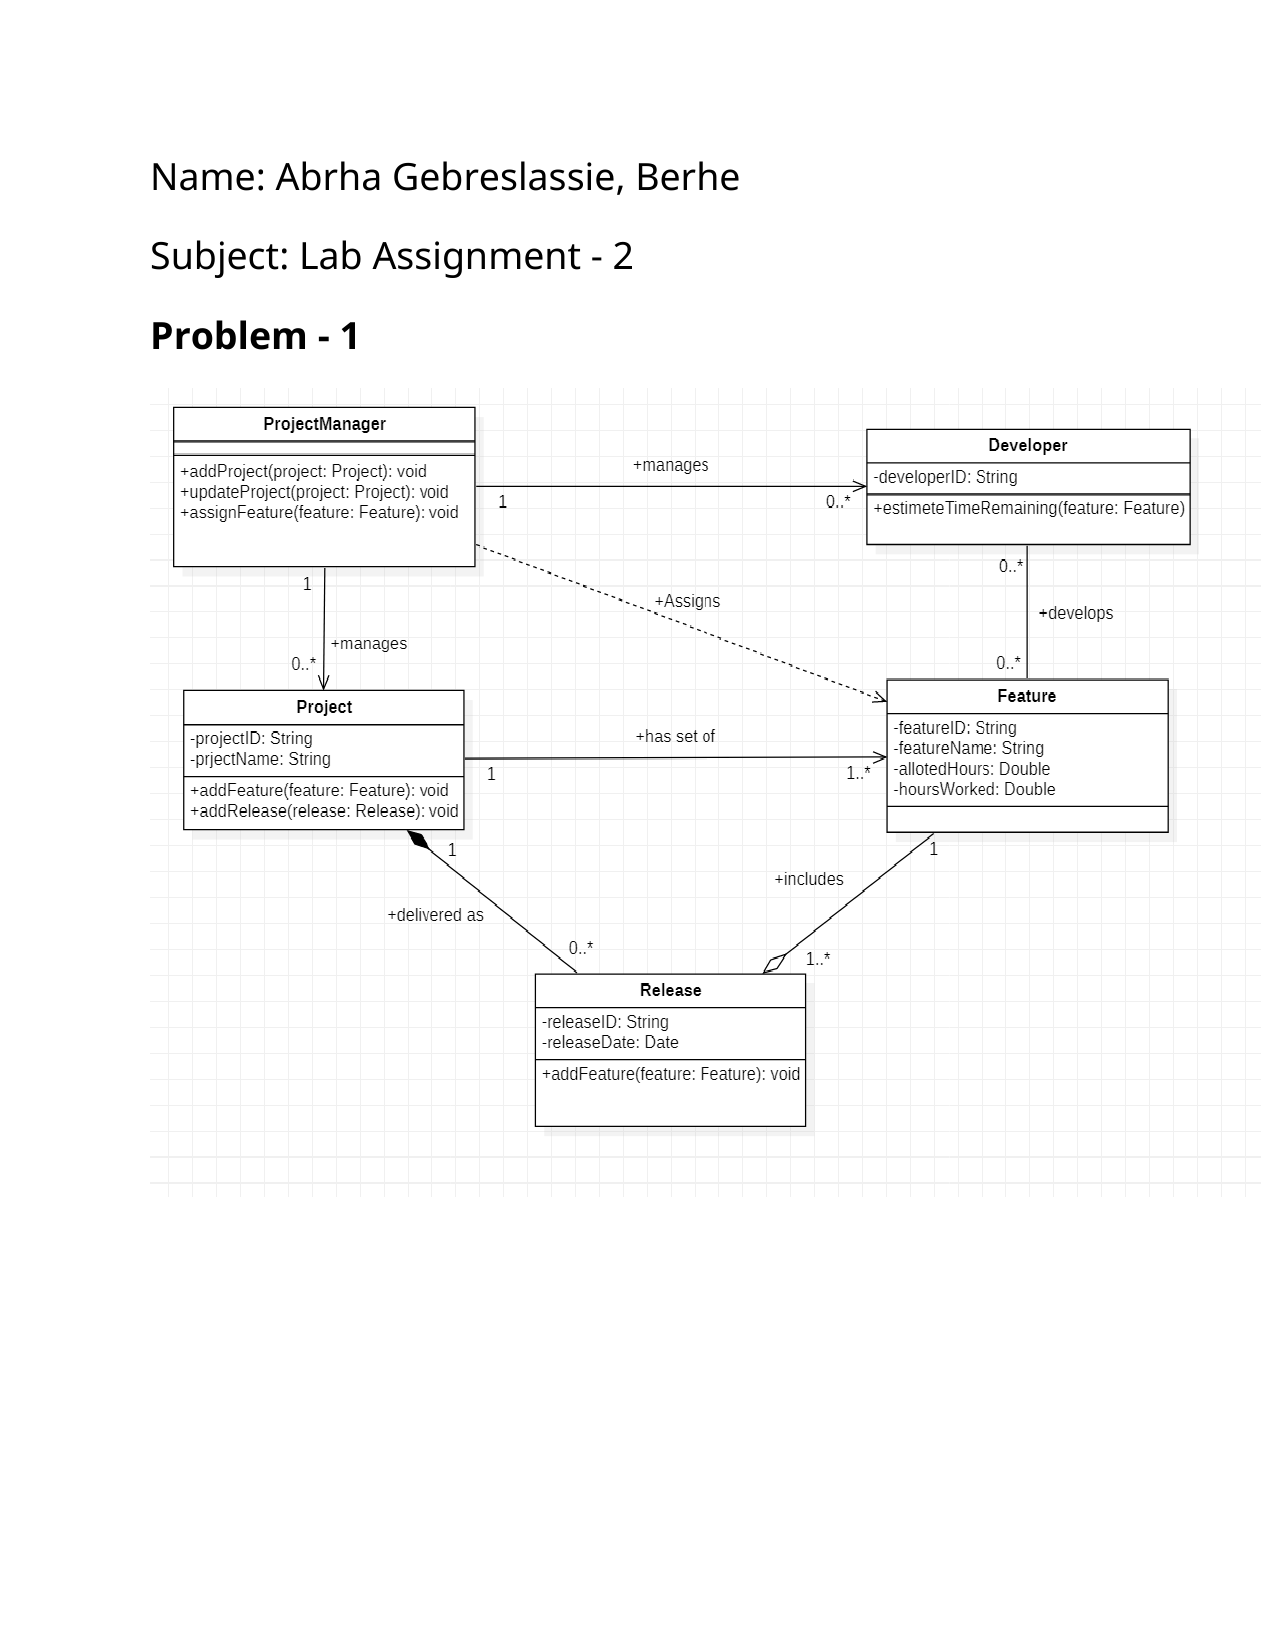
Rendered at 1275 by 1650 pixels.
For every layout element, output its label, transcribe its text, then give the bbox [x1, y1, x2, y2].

picture [150, 388, 1261, 1197]
text Problem - 1 [150, 309, 1125, 360]
text Subject: Lab Assignment - 2 [150, 229, 1125, 281]
text Name: Abrha Gebreslassie, Berhe [150, 150, 1125, 201]
